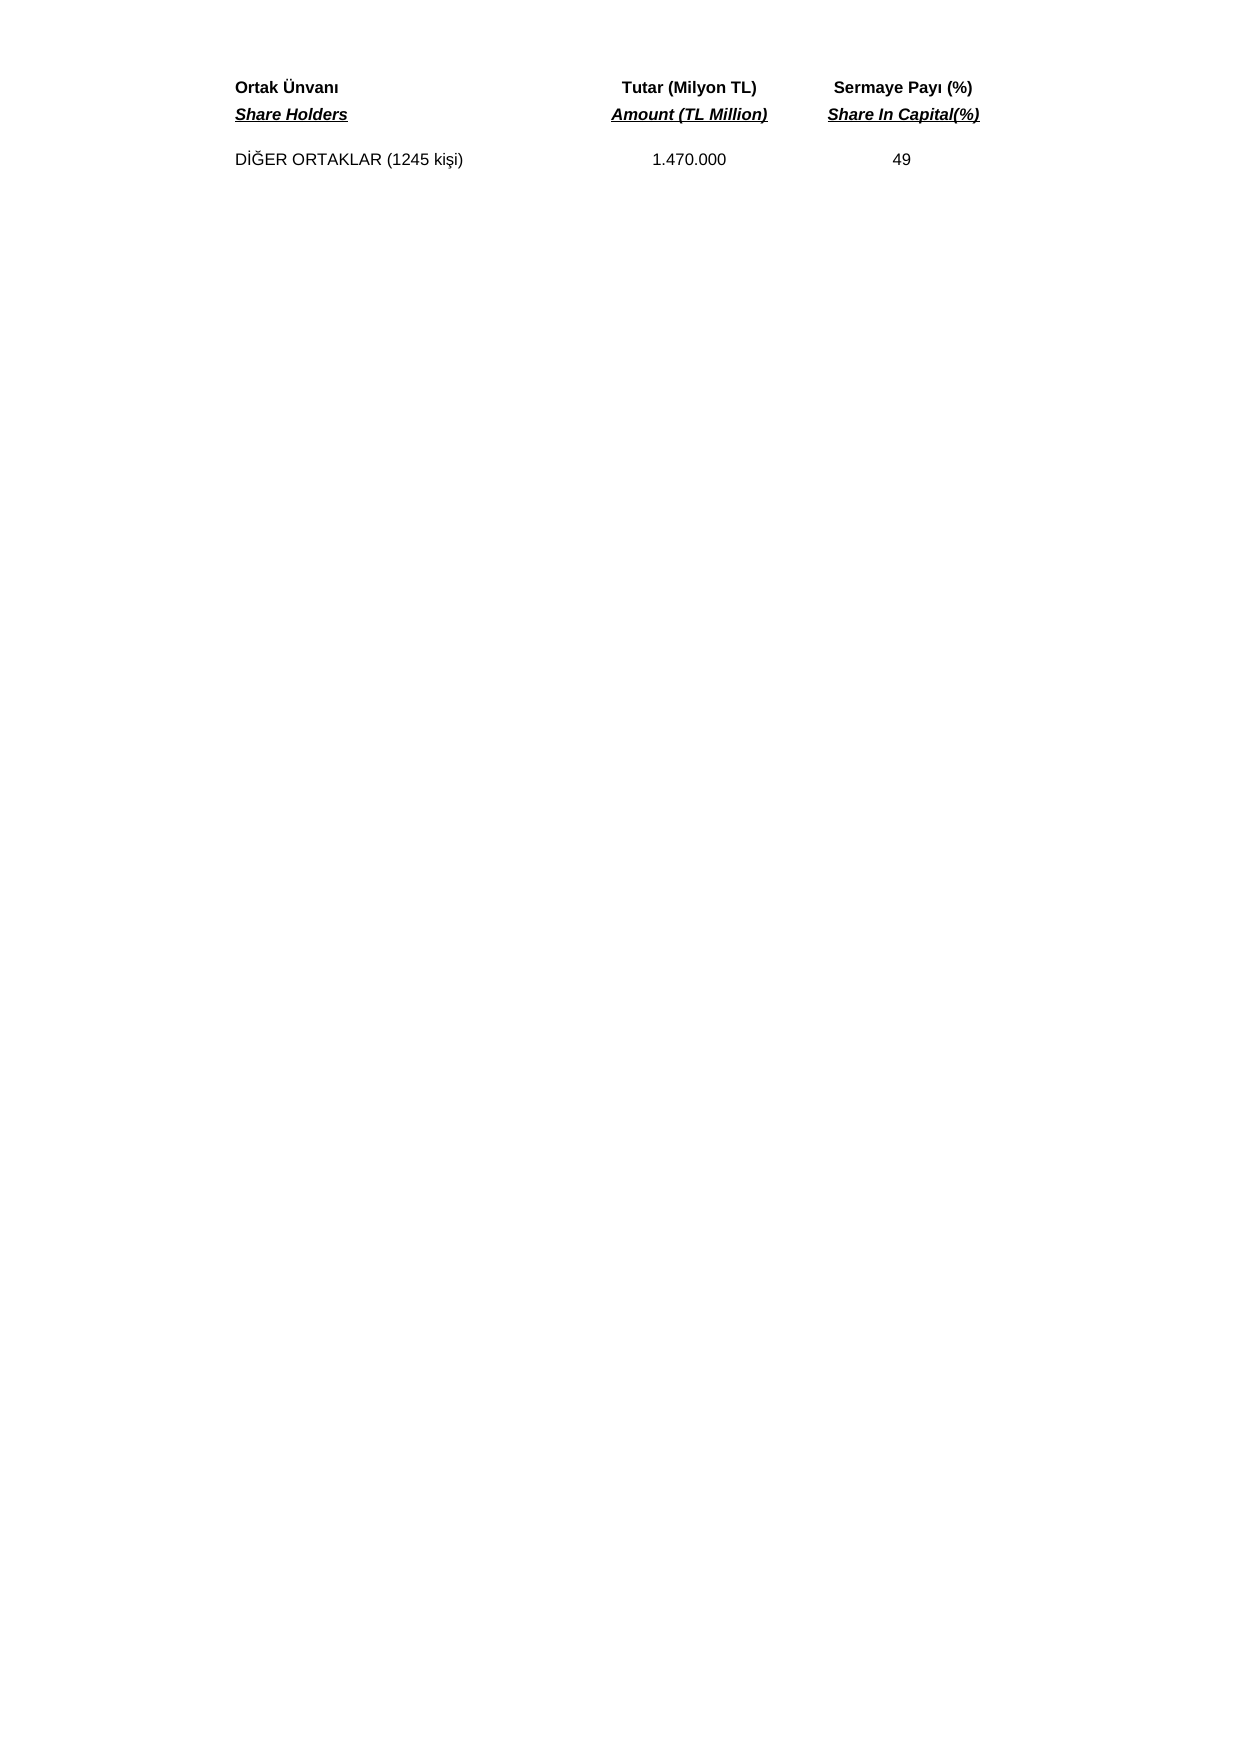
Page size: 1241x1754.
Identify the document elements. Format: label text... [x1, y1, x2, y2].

table_header Ortak Ünvanı [232, 78, 601, 104]
table_cell Share Holders [232, 104, 601, 130]
table_header Sermaye Payı (%) [778, 78, 1029, 104]
table_cell Share In Capital(%) [778, 104, 1029, 130]
table_header DİĞER ORTAKLAR (1245 kişi) [232, 150, 601, 171]
table_cell Amount (TL Million) [601, 104, 778, 130]
table_header 49 [778, 150, 1029, 171]
table_header 1.470.000 [601, 150, 778, 171]
table_header Tutar (Milyon TL) [601, 78, 778, 104]
